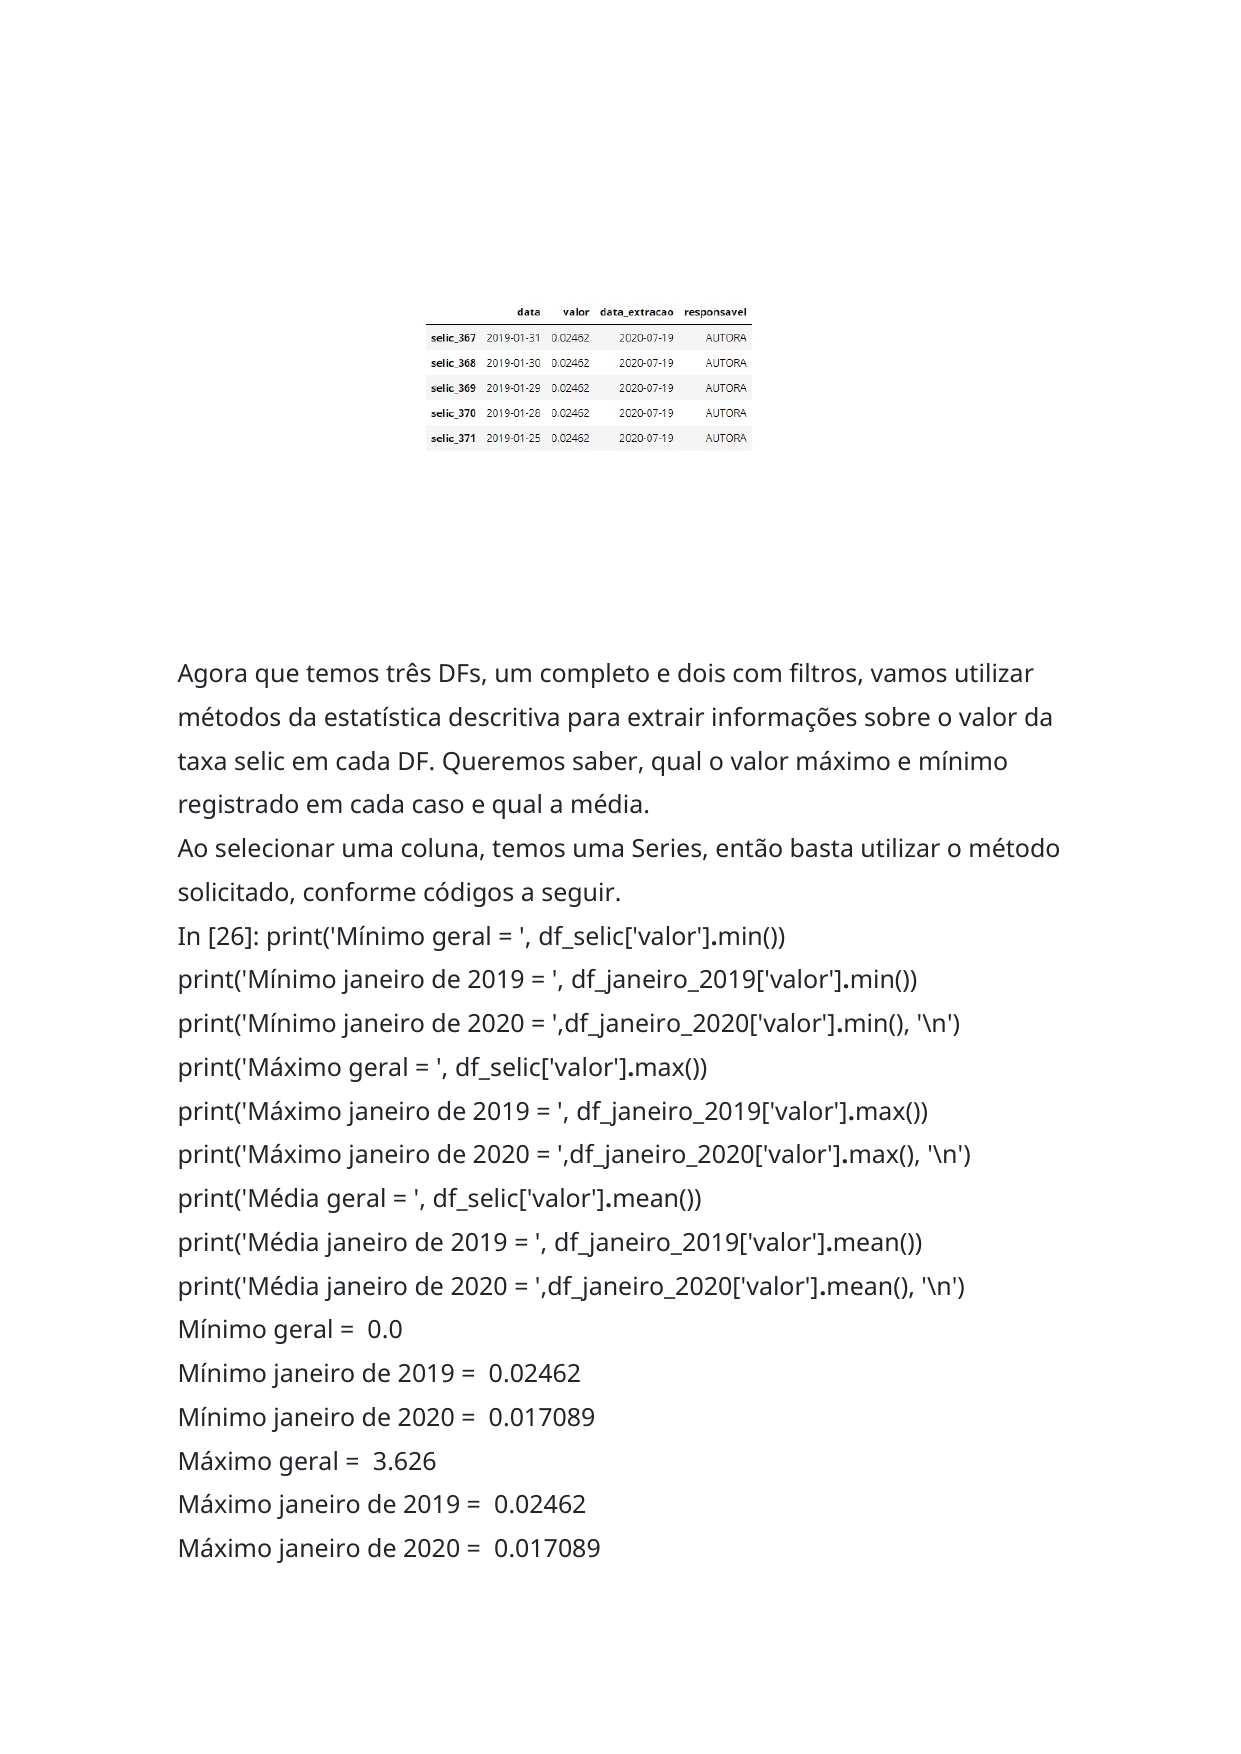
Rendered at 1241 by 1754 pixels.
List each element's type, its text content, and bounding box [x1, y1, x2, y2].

text Mínimo janeiro de 2020 = 0.017089 [177, 1390, 1063, 1433]
text print('Mínimo janeiro de 2019 = ', df_janeiro_2019['valor'].min()) [177, 952, 1063, 996]
text print('Máximo geral = ', df_selic['valor'].max()) [177, 1040, 1063, 1083]
text Máximo janeiro de 2019 = 0.02462 [177, 1477, 1063, 1521]
picture [177, 147, 1063, 646]
text Máximo janeiro de 2020 = 0.017089 [177, 1521, 1063, 1565]
text Mínimo geral = 0.0 [177, 1302, 1063, 1346]
text print('Média geral = ', df_selic['valor'].mean()) [177, 1171, 1063, 1215]
text print('Máximo janeiro de 2020 = ',df_janeiro_2020['valor'].max(), '\n') [177, 1127, 1063, 1171]
text In [26]: print('Mínimo geral = ', df_selic['valor'].min()) [177, 908, 1063, 952]
text print('Média janeiro de 2019 = ', df_janeiro_2019['valor'].mean()) [177, 1215, 1063, 1258]
text Ao selecionar uma coluna, temos uma Series, então basta utilizar o método solicitado, conforme códigos a seguir. [177, 821, 1063, 908]
text Máximo geral = 3.626 [177, 1433, 1063, 1477]
text Mínimo janeiro de 2019 = 0.02462 [177, 1346, 1063, 1390]
text Agora que temos três DFs, um completo e dois com filtros, vamos utilizar métodos da estatística descritiva para extrair informações sobre o valor da taxa selic em cada DF. Queremos saber, qual o valor máximo e mínimo registrado em cada caso e qual a média. [177, 646, 1063, 821]
text print('Máximo janeiro de 2019 = ', df_janeiro_2019['valor'].max()) [177, 1083, 1063, 1127]
text print('Mínimo janeiro de 2020 = ',df_janeiro_2020['valor'].min(), '\n') [177, 996, 1063, 1040]
text print('Média janeiro de 2020 = ',df_janeiro_2020['valor'].mean(), '\n') [177, 1258, 1063, 1302]
